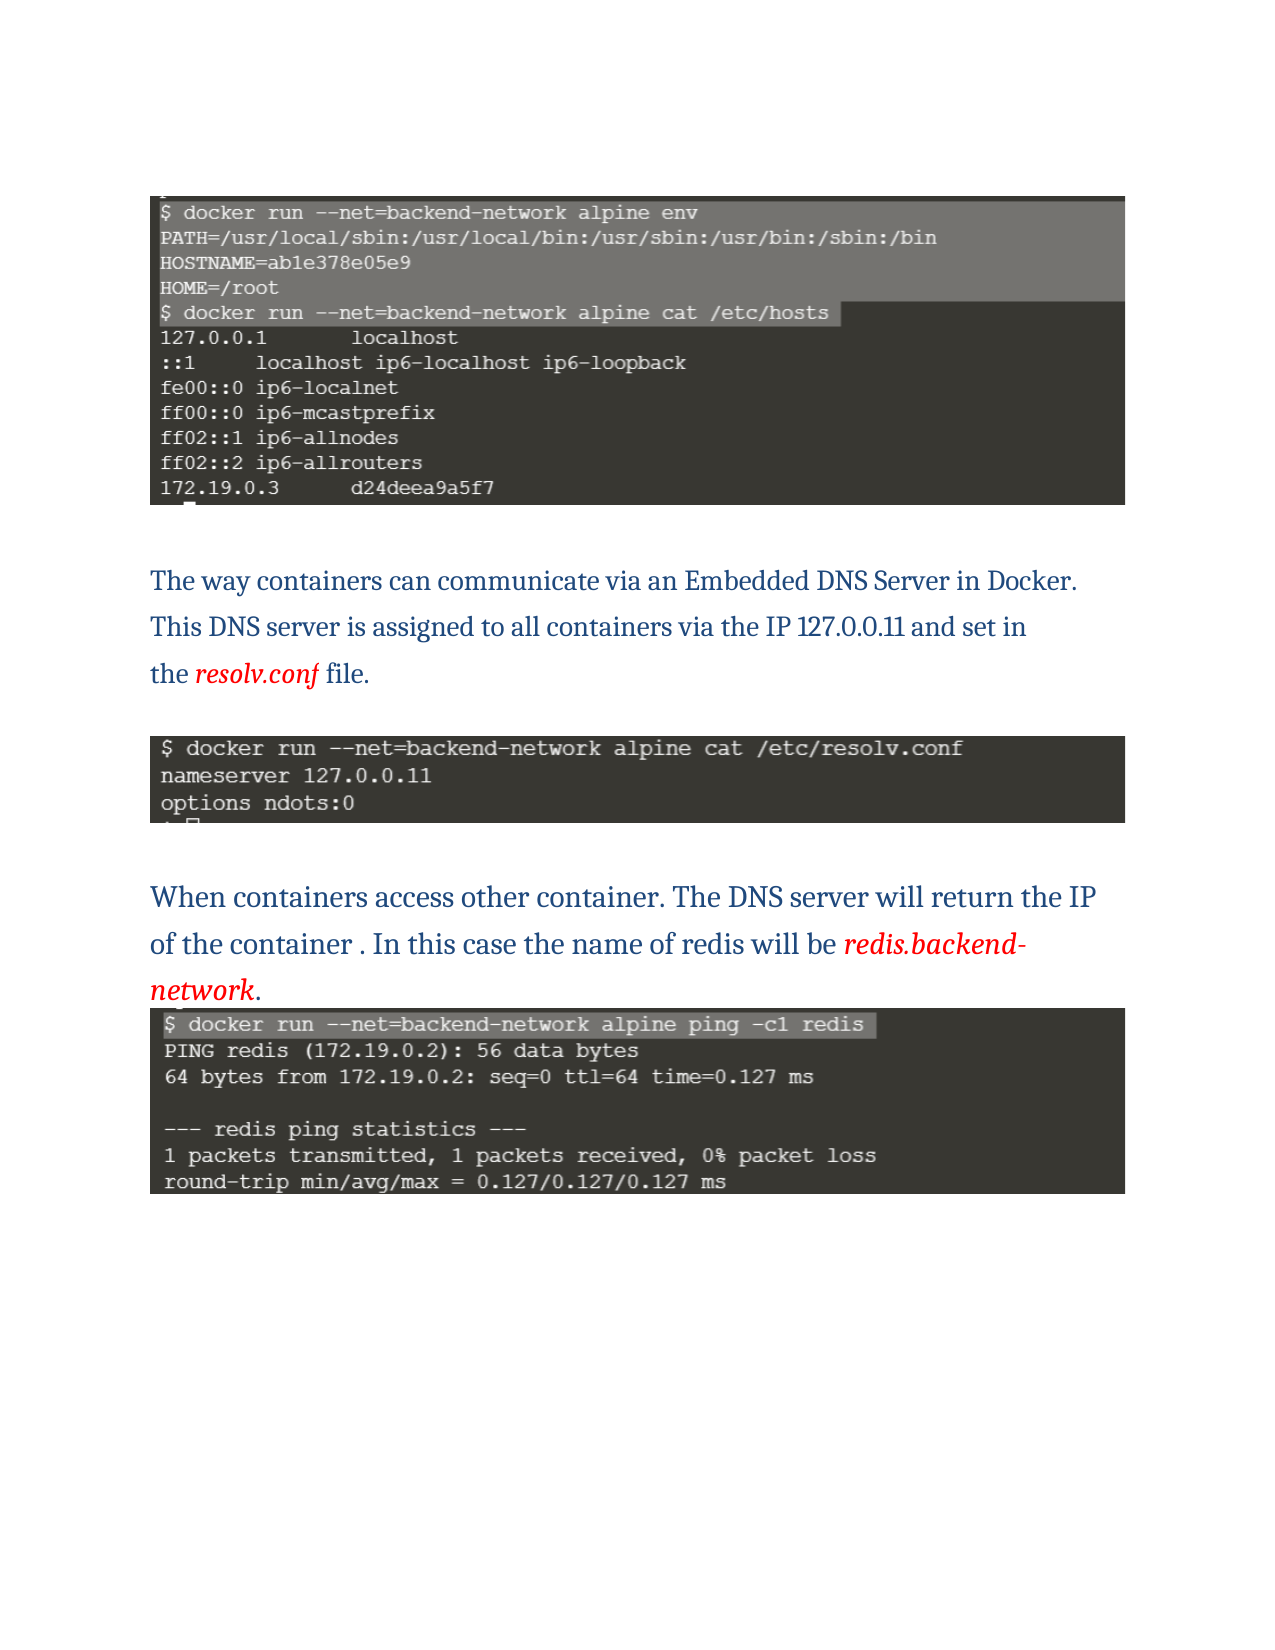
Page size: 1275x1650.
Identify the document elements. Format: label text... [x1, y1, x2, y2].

picture [150, 196, 1125, 505]
text This DNS server is assigned to all containers via the IP 127.0.0.11 and set in the resolv.conf file. [150, 597, 1125, 690]
text When containers access other container. The DNS server will return the IP of the container . In this case the name of redis will be redis.backend-network. [150, 869, 1125, 1008]
picture [150, 736, 1125, 823]
picture [150, 1008, 1125, 1194]
text The way containers can communicate via an Embedded DNS Server in Docker. [150, 551, 1125, 597]
